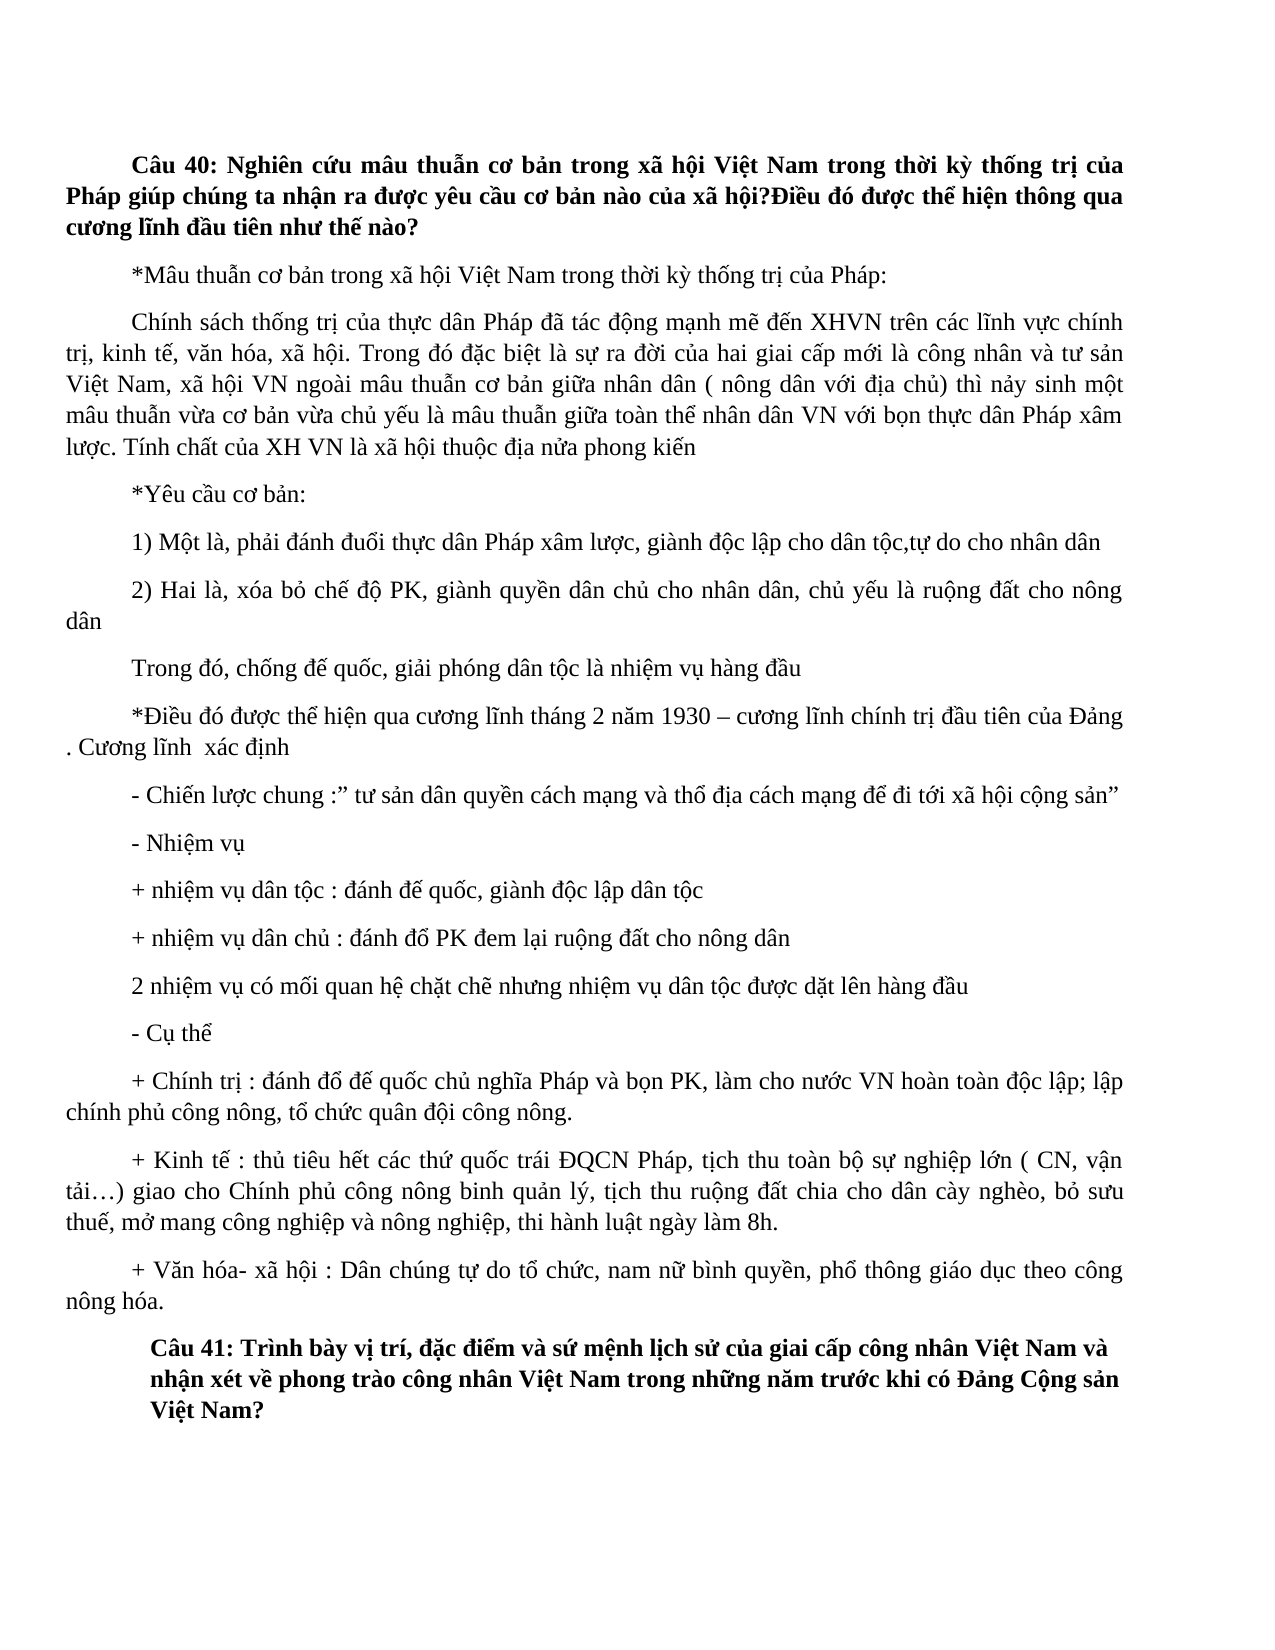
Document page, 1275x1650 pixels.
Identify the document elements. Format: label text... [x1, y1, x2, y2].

text Câu 41: Trình bày vị trí, đặc điểm và sứ mệnh lịch sử của giai cấp công nhân Việt Nam và nhận xét về phong trào công nhân Việt Nam trong những năm trước khi có Đảng Cộng sản Việt Nam? [150, 1333, 1125, 1424]
text + nhiệm vụ dân tộc : đánh đế quốc, giành độc lập dân tộc [66, 875, 1125, 904]
text *Điều đó được thể hiện qua cương lĩnh tháng 2 năm 1930 – cương lĩnh chính trị đầu tiên của Đảng . Cương lĩnh xác định [66, 701, 1125, 761]
text + Văn hóa- xã hội : Dân chúng tự do tổ chức, nam nữ bình quyền, phổ thông giáo dục theo công nông hóa. [66, 1255, 1125, 1314]
text 2 nhiệm vụ có mối quan hệ chặt chẽ nhưng nhiệm vụ dân tộc được dặt lên hàng đầu [66, 971, 1125, 999]
text + nhiệm vụ dân chủ : đánh đổ PK đem lại ruộng đất cho nông dân [66, 923, 1125, 952]
text Trong đó, chống đế quốc, giải phóng dân tộc là nhiệm vụ hàng đầu [66, 653, 1125, 682]
text - Chiến lược chung :” tư sản dân quyền cách mạng và thổ địa cách mạng để đi tới xã hội cộng sản” [66, 780, 1125, 809]
text Chính sách thống trị của thực dân Pháp đã tác động mạnh mẽ đến XHVN trên các lĩnh vực chính trị, kinh tế, văn hóa, xã hội. Trong đó đặc biệt là sự ra đời của hai giai cấp mới là công nhân và tư sản Việt Nam, xã hội VN ngoài mâu thuẫn cơ bản giữa nhân dân ( nông dân với địa chủ) thì nảy sinh một mâu thuẫn vừa cơ bản vừa chủ yếu là mâu thuẫn giữa toàn thể nhân dân VN với bọn thực dân Pháp xâm lược. Tính chất của XH VN là xã hội thuộc địa nửa phong kiến [66, 307, 1125, 460]
text *Yêu cầu cơ bản: [66, 479, 1125, 508]
text 1) Một là, phải đánh đuổi thực dân Pháp xâm lược, giành độc lập cho dân tộc,tự do cho nhân dân [66, 527, 1125, 556]
text Câu 40: Nghiên cứu mâu thuẫn cơ bản trong xã hội Việt Nam trong thời kỳ thống trị của Pháp giúp chúng ta nhận ra được yêu cầu cơ bản nào của xã hội?Điều đó được thể hiện thông qua cương lĩnh đầu tiên như thế nào? [66, 150, 1125, 241]
text - Nhiệm vụ [66, 828, 1125, 856]
text + Kinh tế : thủ tiêu hết các thứ quốc trái ĐQCN Pháp, tịch thu toàn bộ sự nghiệp lớn ( CN, vận tải…) giao cho Chính phủ công nông binh quản lý, tịch thu ruộng đất chia cho dân cày nghèo, bỏ sưu thuế, mở mang công nghiệp và nông nghiệp, thi hành luật ngày làm 8h. [66, 1145, 1125, 1236]
text 2) Hai là, xóa bỏ chế độ PK, giành quyền dân chủ cho nhân dân, chủ yếu là ruộng đất cho nông dân [66, 575, 1125, 634]
text - Cụ thể [66, 1018, 1125, 1047]
text + Chính trị : đánh đổ đế quốc chủ nghĩa Pháp và bọn PK, làm cho nước VN hoàn toàn độc lập; lập chính phủ công nông, tổ chức quân đội công nông. [66, 1066, 1125, 1126]
text *Mâu thuẫn cơ bản trong xã hội Việt Nam trong thời kỳ thống trị của Pháp: [66, 260, 1125, 288]
